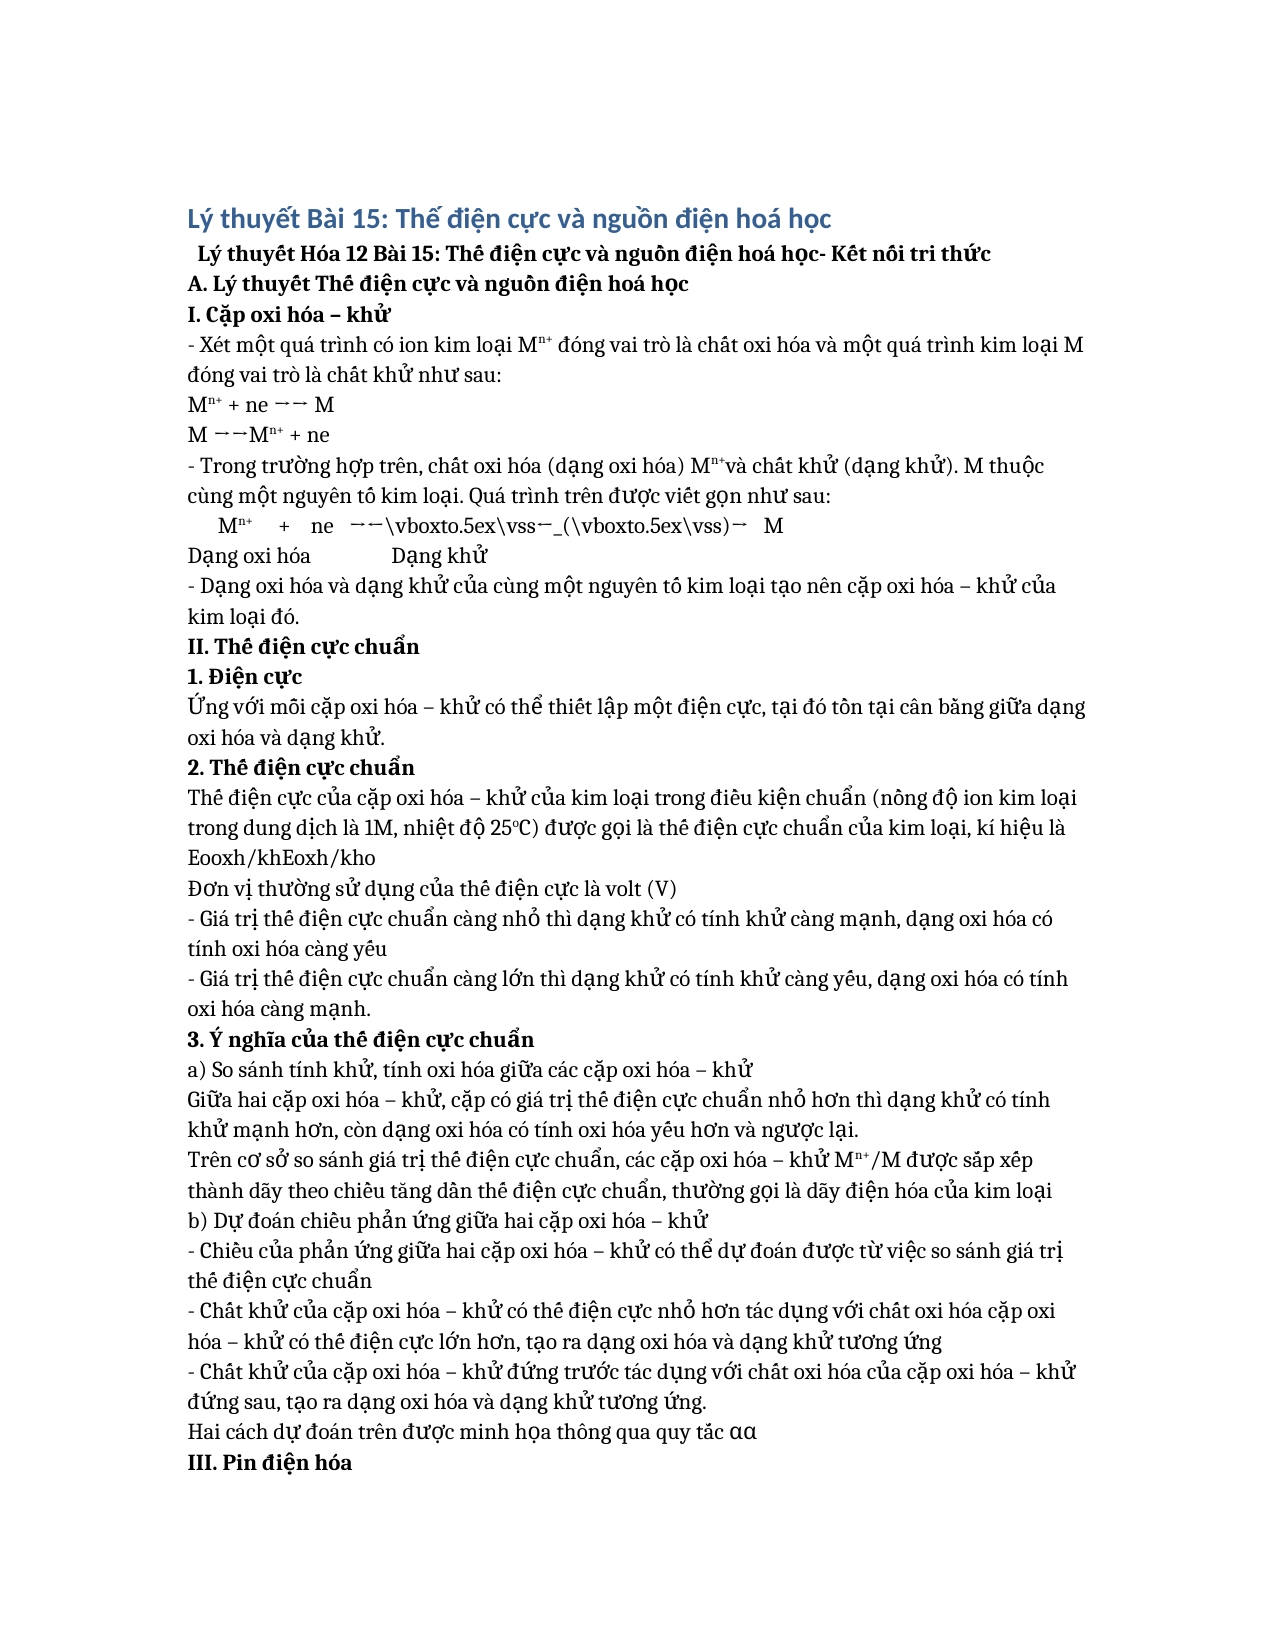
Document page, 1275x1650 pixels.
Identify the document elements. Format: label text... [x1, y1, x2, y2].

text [187, 241, 1087, 1476]
subtitle Lý thuyết Bài 15: Thế điện cực và nguồn điện hoá học [187, 200, 1087, 236]
